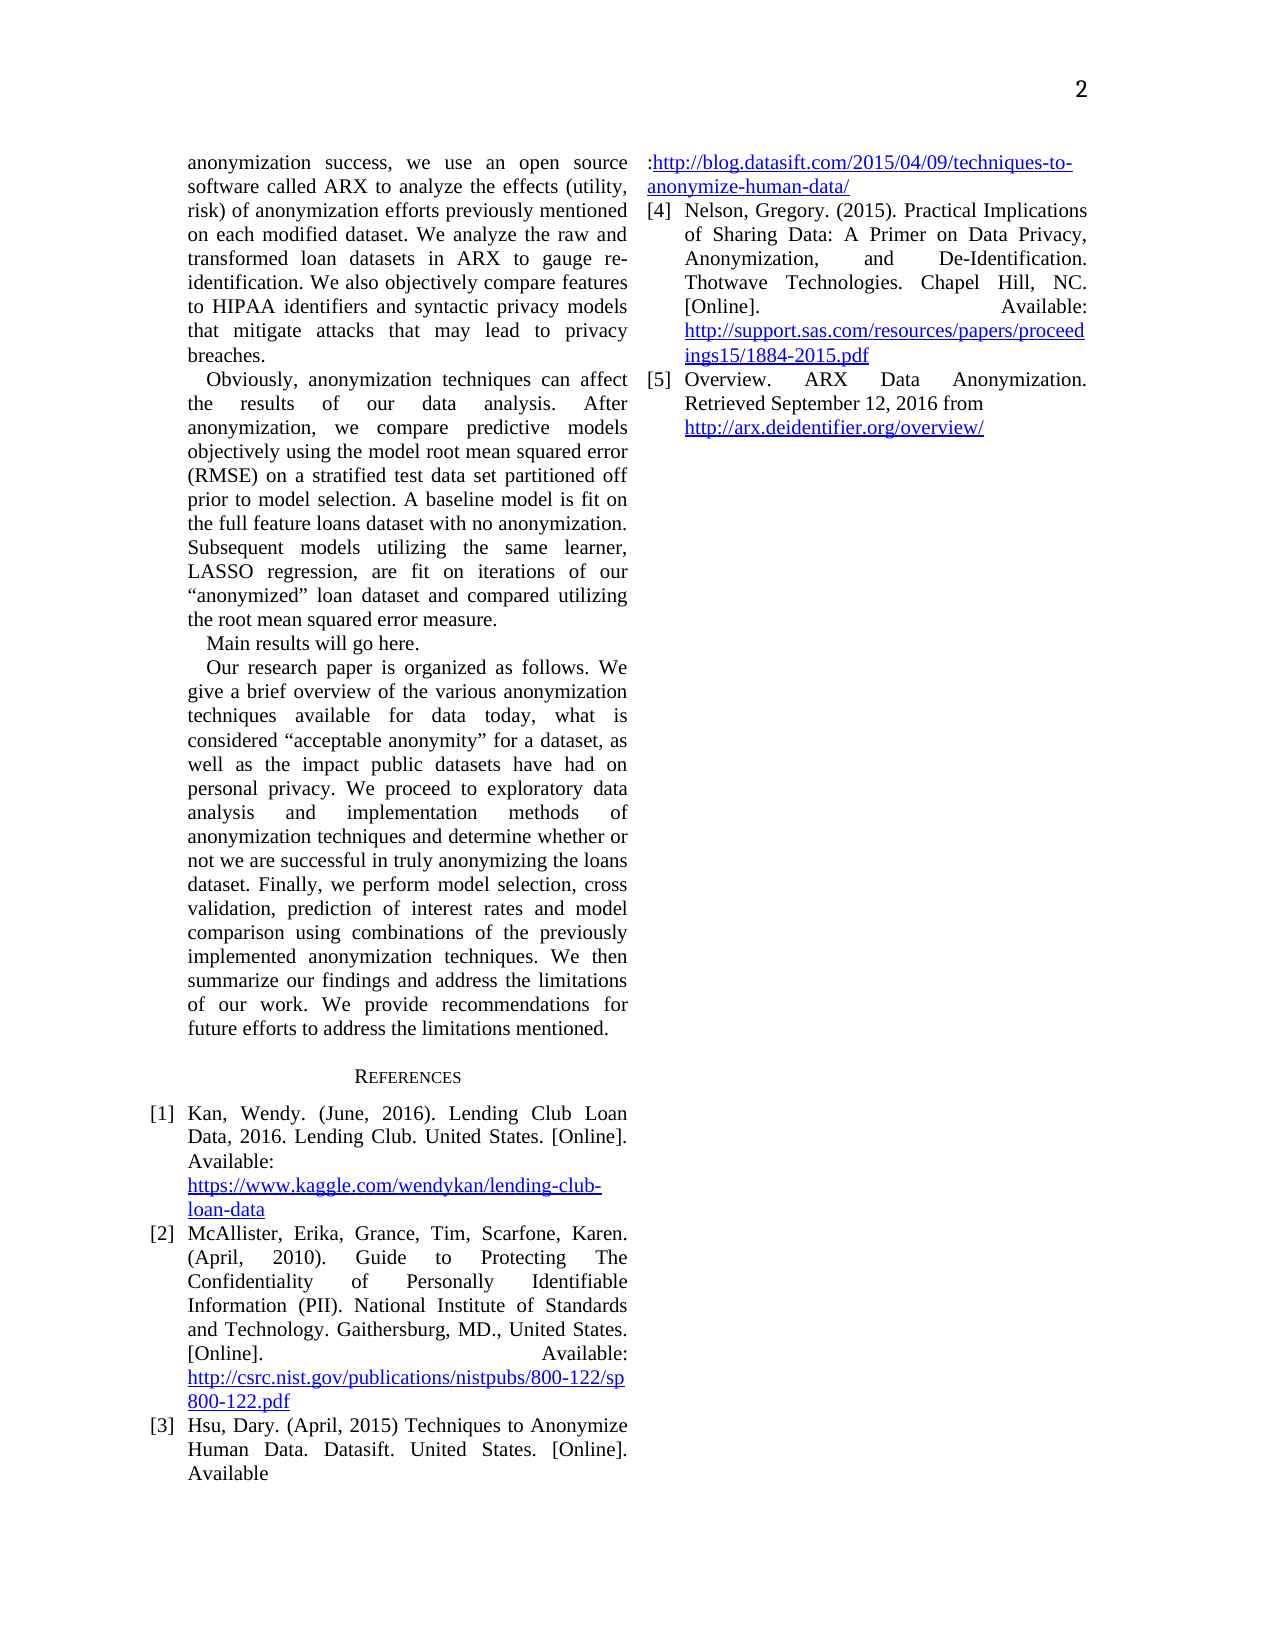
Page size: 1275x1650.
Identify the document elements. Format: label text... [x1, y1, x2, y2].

list McAllister, Erika, Grance, Tim, Scarfone, Karen. (April, 2010). Guide to Protecting The Confidentiality of Personally Identifiable Information (PII). National Institute of Standards and Technology. Gaithersburg, MD., United States. [Online]. Available: http://csrc.nist.gov/publications/nistpubs/800-122/sp800-122.pdf [150, 1221, 628, 1413]
list http://arx.deidentifier.org/overview/ [684, 415, 1087, 439]
list Hsu, Dary. (April, 2015) Techniques to Anonymize Human Data. Datasift. United States. [Online]. Available:http://blog.datasift.com/2015/04/09/techniques-to-anonymize-human-data/ [637, 150, 1087, 198]
list Nelson, Gregory. (2015). Practical Implications of Sharing Data: A Primer on Data Privacy, Anonymization, and De-Identification. Thotwave Technologies. Chapel Hill, NC. [Online]. Available: http://support.sas.com/resources/papers/proceedings15/1884-2015.pdf [647, 198, 1087, 367]
list Overview. ARX Data Anonymization. Retrieved September 12, 2016 from [647, 367, 1087, 415]
text Main results will go here. [187, 631, 628, 655]
text REFERENCES [187, 1064, 628, 1088]
list Hsu, Dary. (April, 2015) Techniques to Anonymize Human Data. Datasift. United States. [Online]. Available:http://blog.datasift.com/2015/04/09/techniques-to-anonymize-human-data/ [150, 1413, 628, 1485]
list Kan, Wendy. (June, 2016). Lending Club Loan Data, 2016. Lending Club. United States. [Online]. Available: https://www.kaggle.com/wendykan/lending-club-loan-data [150, 1100, 628, 1221]
text Our research paper is organized as follows. We give a brief overview of the various anonymization techniques available for data today, what is considered “acceptable anonymity” for a dataset, as well as the impact public datasets have had on personal privacy. We proceed to exploratory data analysis and implementation methods of anonymization techniques and determine whether or not we are successful in truly anonymizing the loans dataset. Finally, we perform model selection, cross validation, prediction of interest rates and model comparison using combinations of the previously implemented anonymization techniques. We then summarize our findings and address the limitations of our work. We provide recommendations for future efforts to address the limitations mentioned. [187, 655, 628, 1040]
text Obviously, anonymization techniques can affect the results of our data analysis. After anonymization, we compare predictive models objectively using the model root mean squared error (RMSE) on a stratified test data set partitioned off prior to model selection. A baseline model is fit on the full feature loans dataset with no anonymization. Subsequent models utilizing the same learner, LASSO regression, are fit on iterations of our “anonymized” loan dataset and compared utilizing the root mean squared error measure. [187, 367, 628, 631]
